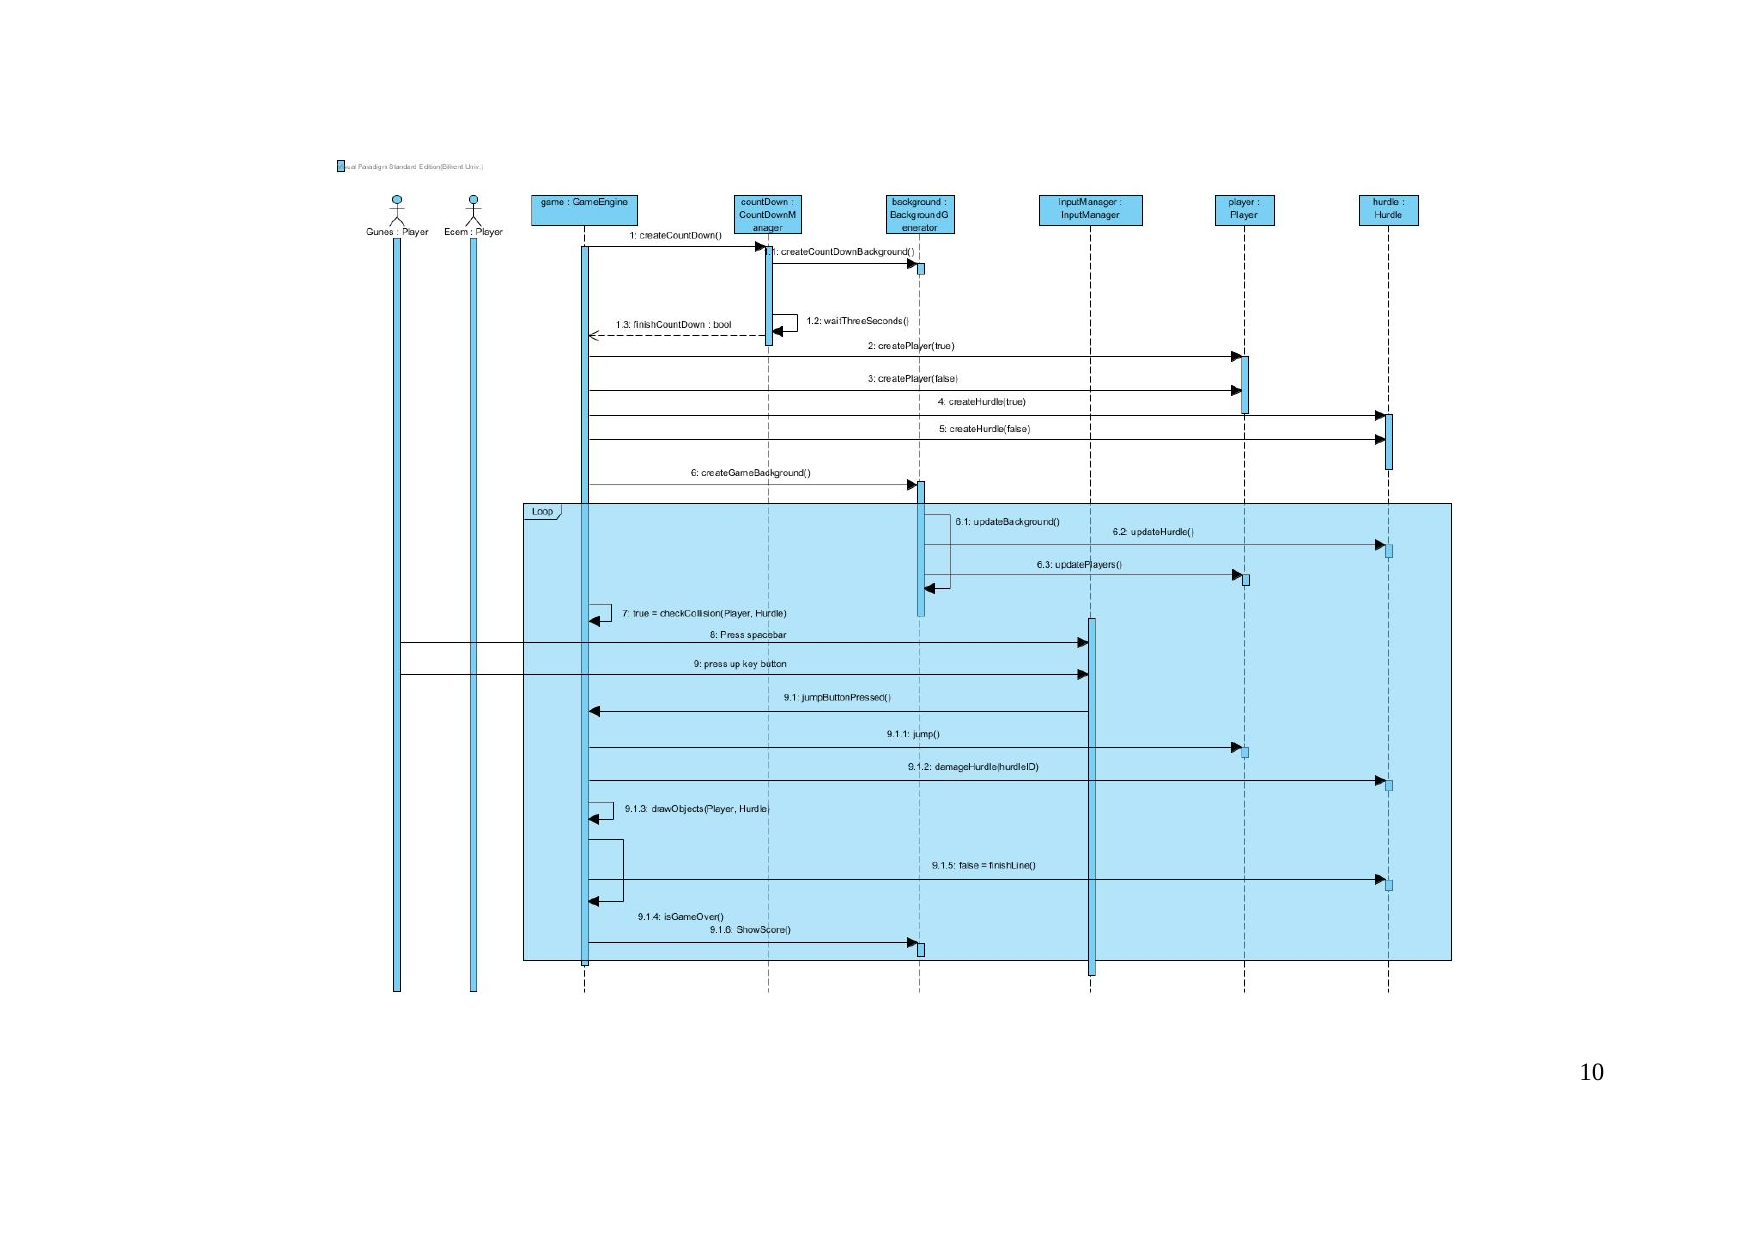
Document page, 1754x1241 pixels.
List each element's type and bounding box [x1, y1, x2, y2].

picture [337, 160, 1454, 995]
